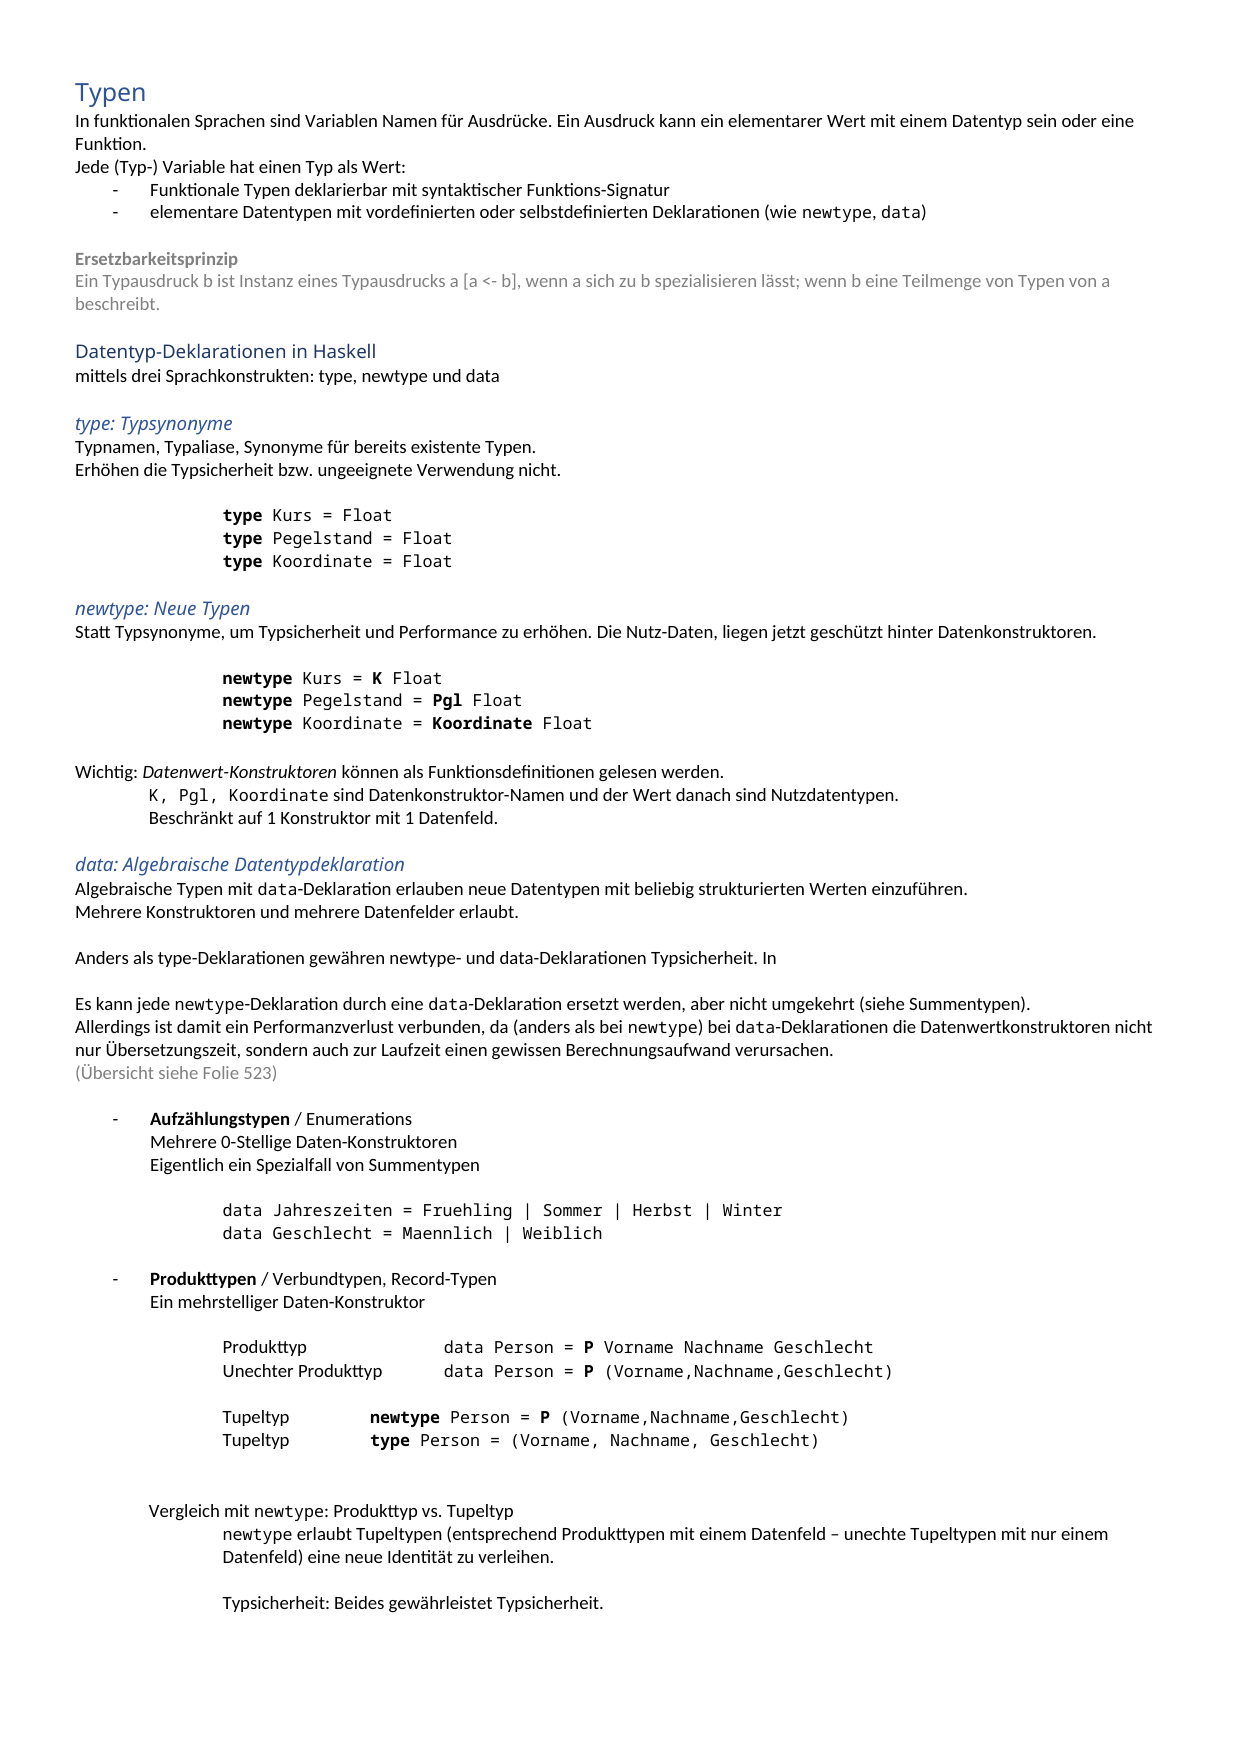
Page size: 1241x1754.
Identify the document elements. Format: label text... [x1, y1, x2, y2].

text Typsicherheit: Beides gewährleistet Typsicherheit. [222, 1592, 1165, 1614]
text Typnamen, Typaliase, Synonyme für bereits existente Typen. [75, 435, 1165, 458]
text Produkttyp data Person = P Vorname Nachname Geschlecht [149, 1336, 1165, 1359]
text Jede (Typ-) Variable hat einen Typ als Wert: [75, 155, 1165, 178]
text type Koordinate = Float [75, 549, 1165, 572]
text Statt Typsynonyme, um Typsicherheit und Performance zu erhöhen. Die Nutz-Daten, liegen jetzt geschützt hinter Datenkonstruktoren. [75, 621, 1165, 643]
text data Geschlecht = Maennlich | Weiblich [75, 1221, 1165, 1244]
text Ersetzbarkeitsprinzip [75, 247, 1165, 270]
text In funktionalen Sprachen sind Variablen Namen für Ausdrücke. Ein Ausdruck kann ein elementarer Wert mit einem Datentyp sein oder eine Funktion. [75, 109, 1165, 155]
list Mehrere 0-Stellige Daten-Konstruktoren [150, 1130, 1165, 1153]
text mittels drei Sprachkonstrukten: type, newtype und data [75, 364, 1165, 387]
text K, Pgl, Koordinate sind Datenkonstruktor-Namen und der Wert danach sind Nutzdatentypen. [75, 783, 1165, 806]
text Erhöhen die Typsicherheit bzw. ungeeignete Verwendung nicht. [75, 458, 1165, 481]
list Aufzählungstypen / Enumerations [112, 1107, 1165, 1130]
text Ein Typausdruck b ist Instanz eines Typausdrucks a [a <- b], wenn a sich zu b spezialisieren lässt; wenn b eine Teilmenge von Typen von a beschreibt. [75, 270, 1165, 316]
subtitle type: Typsynonyme [75, 410, 1165, 435]
text newtype erlaubt Tupeltypen (entsprechend Produkttypen mit einem Datenfeld – unechte Tupeltypen mit nur einem Datenfeld) eine neue Identität zu verleihen. [222, 1523, 1165, 1569]
text Algebraische Typen mit data-Deklaration erlauben neue Datentypen mit beliebig strukturierten Werten einzuführen. [75, 877, 1165, 900]
list data Jahreszeiten = Fruehling | Sommer | Herbst | Winter [150, 1199, 1165, 1221]
text Mehrere Konstruktoren und mehrere Datenfelder erlaubt. [75, 900, 1165, 923]
subtitle Datentyp-Deklarationen in Haskell [75, 338, 1165, 364]
text Tupeltyp newtype Person = P (Vorname,Nachname,Geschlecht) [149, 1405, 1165, 1428]
text Unechter Produkttyp data Person = P (Vorname,Nachname,Geschlecht) [149, 1359, 1165, 1382]
text type Kurs = Float [75, 504, 1165, 527]
subtitle newtype: Neue Typen [75, 595, 1165, 621]
text newtype Kurs = K Float [75, 666, 1165, 689]
text type Pegelstand = Float [75, 527, 1165, 549]
text newtype Pegelstand = Pgl Float [75, 689, 1165, 712]
text Es kann jede newtype-Deklaration durch eine data-Deklaration ersetzt werden, aber nicht umgekehrt (siehe Summentypen). [75, 992, 1165, 1015]
list elementare Datentypen mit vordefinierten oder selbstdefinierten Deklarationen (wie newtype, data) [112, 201, 1165, 224]
text newtype Koordinate = Koordinate Float [75, 712, 1165, 734]
text Tupeltyp type Person = (Vorname, Nachname, Geschlecht) [149, 1428, 1165, 1451]
list Eigentlich ein Spezialfall von Summentypen [150, 1153, 1165, 1176]
text Anders als type-Deklarationen gewähren newtype- und data-Deklarationen Typsicherheit. In [75, 946, 1165, 969]
list Ein mehrstelliger Daten-Konstruktor [150, 1290, 1165, 1313]
subtitle Typen [75, 75, 1165, 109]
text Wichtig: Datenwert-Konstruktoren können als Funktionsdefinitionen gelesen werden. [75, 760, 1165, 783]
list Funktionale Typen deklarierbar mit syntaktischer Funktions-Signatur [112, 178, 1165, 201]
text Beschränkt auf 1 Konstruktor mit 1 Datenfeld. [75, 806, 1165, 829]
text Allerdings ist damit ein Performanzverlust verbunden, da (anders als bei newtype) bei data-Deklarationen die Datenwertkonstruktoren nicht nur Übersetzungszeit, sondern auch zur Laufzeit einen gewissen Berechnungsaufwand verursachen. [75, 1015, 1165, 1061]
subtitle data: Algebraische Datentypdeklaration [75, 852, 1165, 877]
text (Übersicht siehe Folie 523) [75, 1061, 1165, 1084]
text Vergleich mit newtype: Produkttyp vs. Tupeltyp [75, 1499, 1165, 1523]
list Produkttypen / Verbundtypen, Record-Typen [112, 1267, 1165, 1290]
